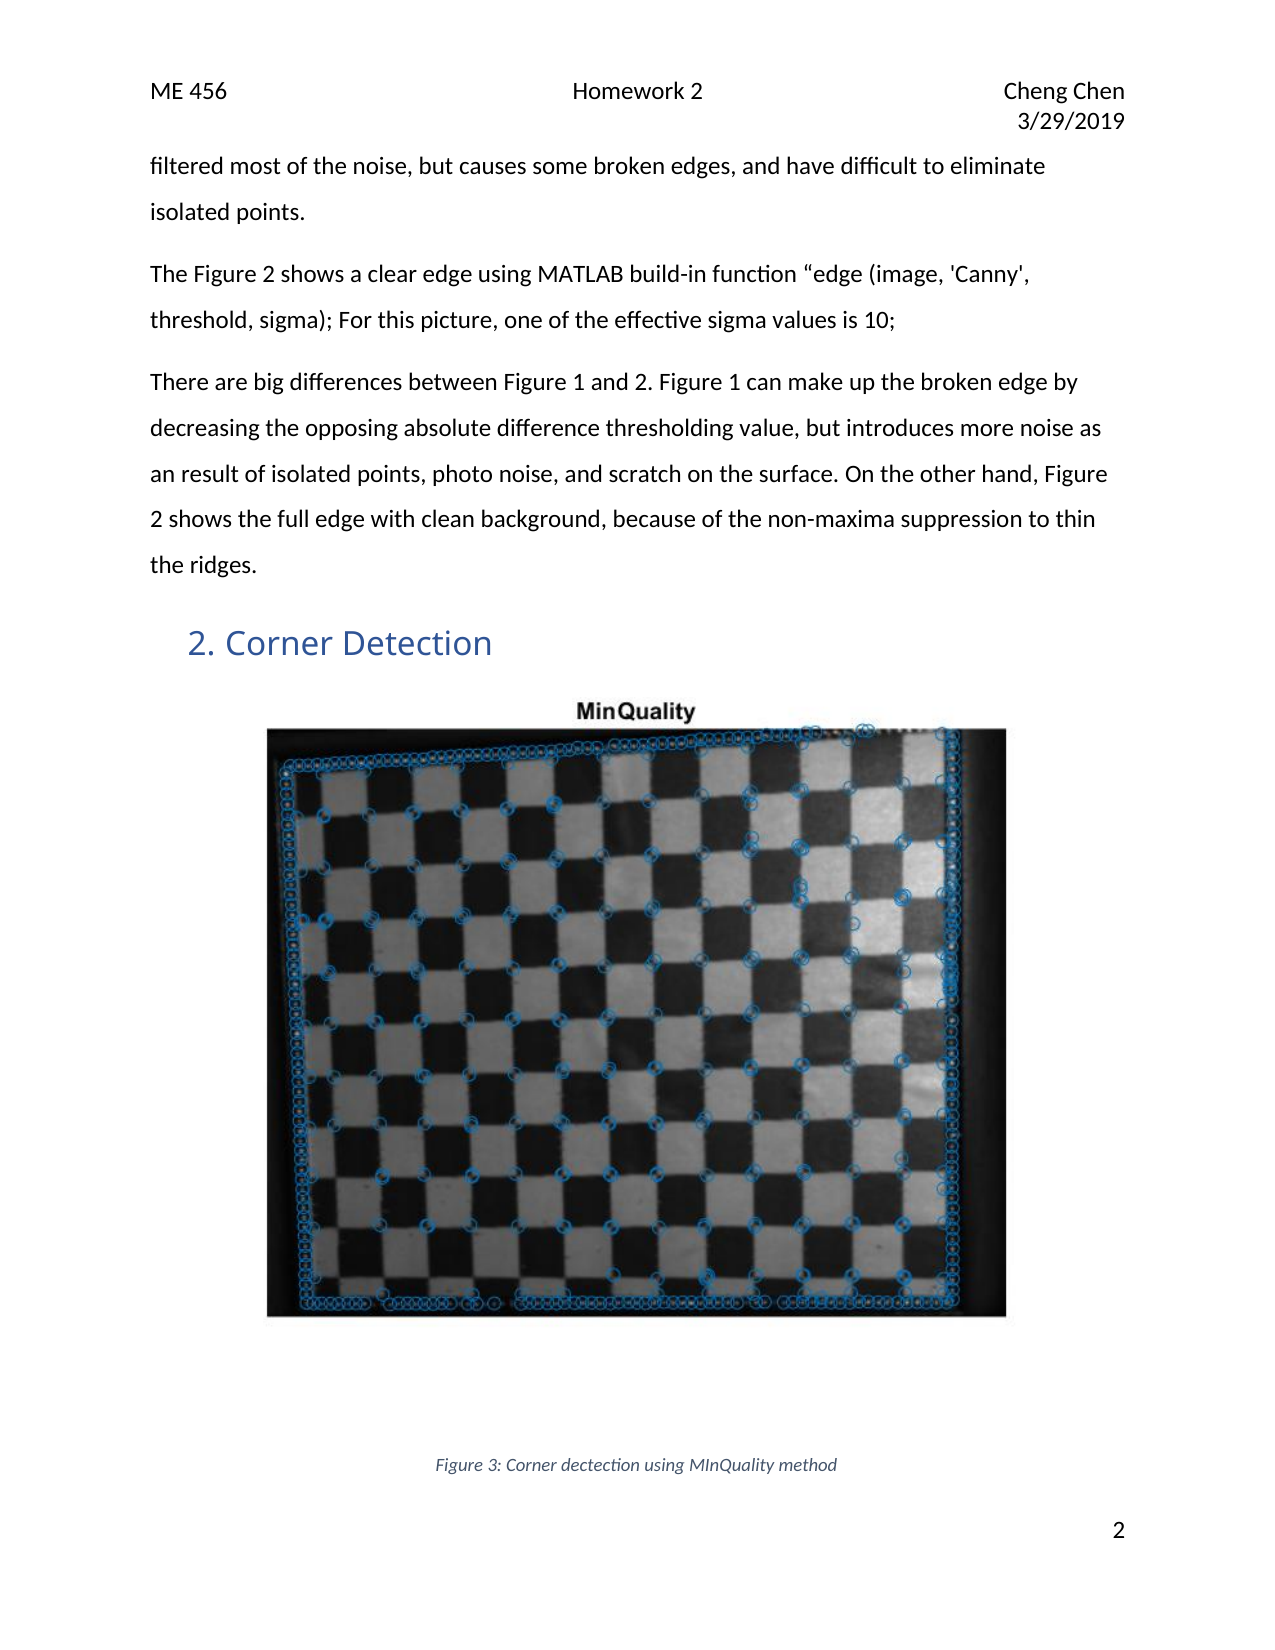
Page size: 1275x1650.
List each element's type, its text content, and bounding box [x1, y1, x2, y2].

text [150, 150, 1125, 226]
text The Figure 2 shows a clear edge using MATLAB build-in function “edge (image, 'Canny', threshold, sigma); For this picture, one of the effective sigma values is 10; [150, 258, 1125, 334]
text There are big differences between Figure 1 and 2. Figure 1 can make up the broken edge by decreasing the opposing absolute difference thresholding value, but introduces more noise as an result of isolated points, photo noise, and scratch on the surface. On the other hand, Figure 2 shows the full edge with clean background, because of the non-maxima suppression to thin the ridges. [150, 366, 1125, 580]
text Figure 3: Corner dectection using MInQuality method [150, 1453, 1125, 1476]
picture [150, 688, 1125, 1422]
subtitle Corner Detection [187, 620, 1125, 665]
